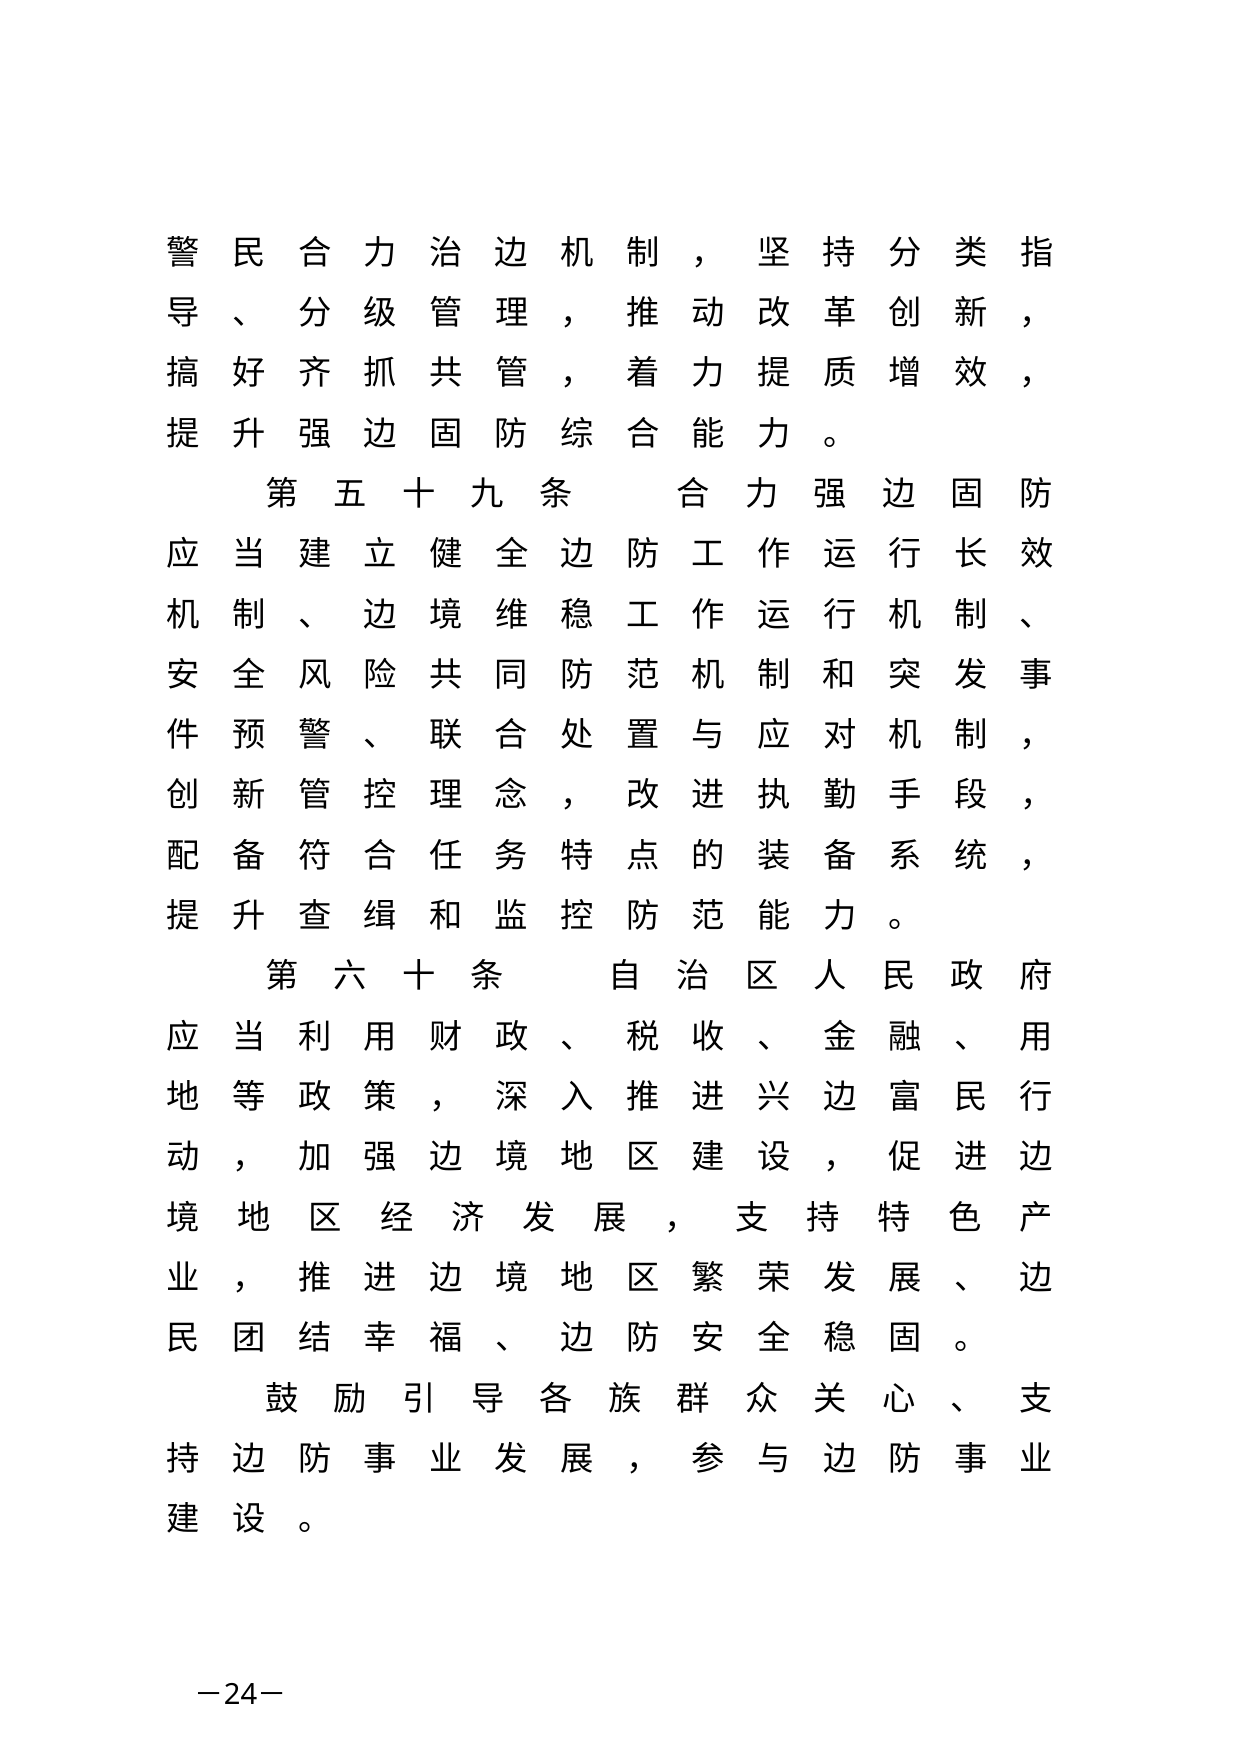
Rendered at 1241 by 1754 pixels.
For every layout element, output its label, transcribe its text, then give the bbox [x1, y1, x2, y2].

text 第六十条 自治区人民政府应当利用财政、税收、金融、用地等政策，深入推进兴边富民行动，加强边境地区建设，促进边境地区经济发展，支持特色产业，推进边境地区繁荣发展、边民团结幸福、边防安全稳固。 [167, 943, 1085, 1365]
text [167, 219, 1085, 461]
text 鼓励引导各族群众关心、支持边防事业发展，参与边防事业建设。 [167, 1365, 1085, 1546]
text 第五十九条 合力强边固防应当建立健全边防工作运行长效机制、边境维稳工作运行机制、安全风险共同防范机制和突发事件预警、联合处置与应对机制，创新管控理念，改进执勤手段，配备符合任务特点的装备系统，提升查缉和监控防范能力。 [167, 461, 1085, 943]
